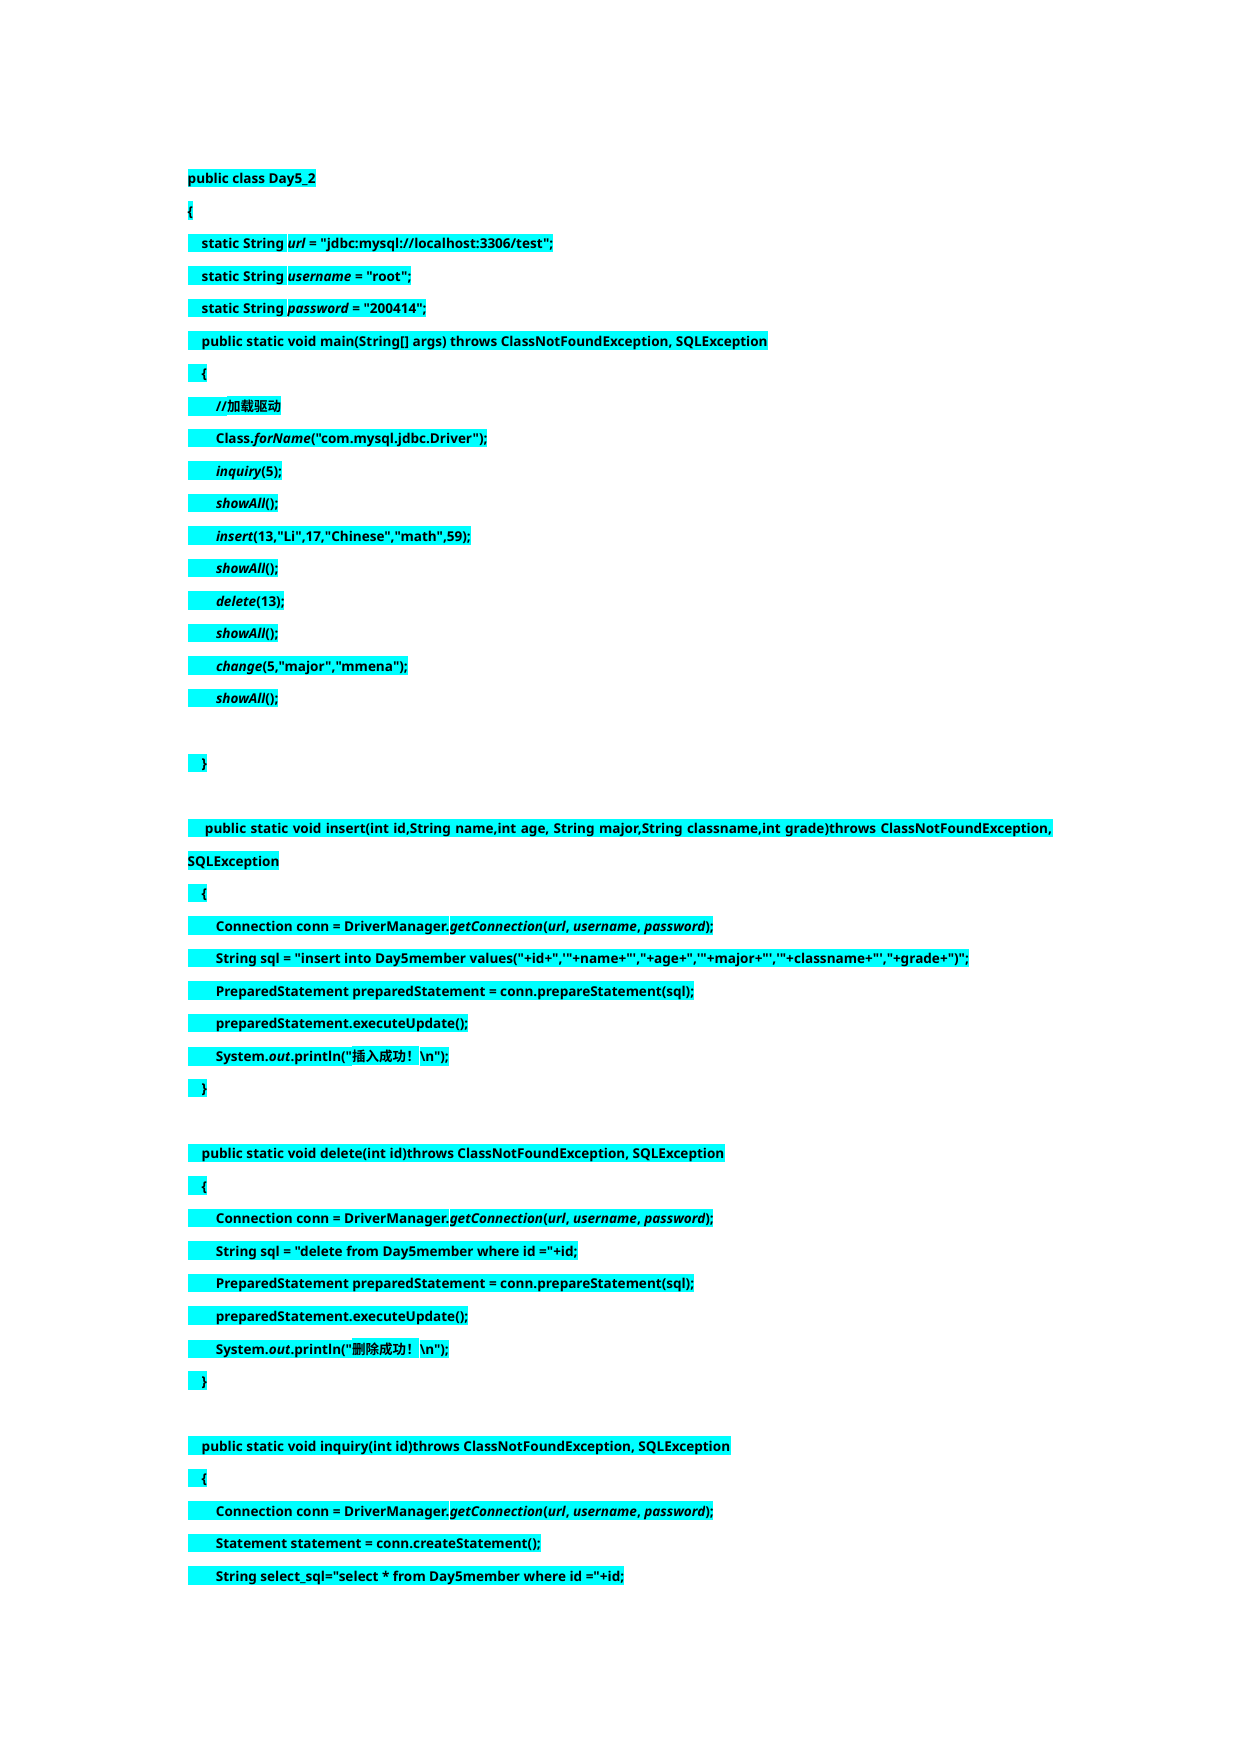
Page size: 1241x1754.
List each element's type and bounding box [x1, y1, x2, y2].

text [187, 162, 1053, 1592]
